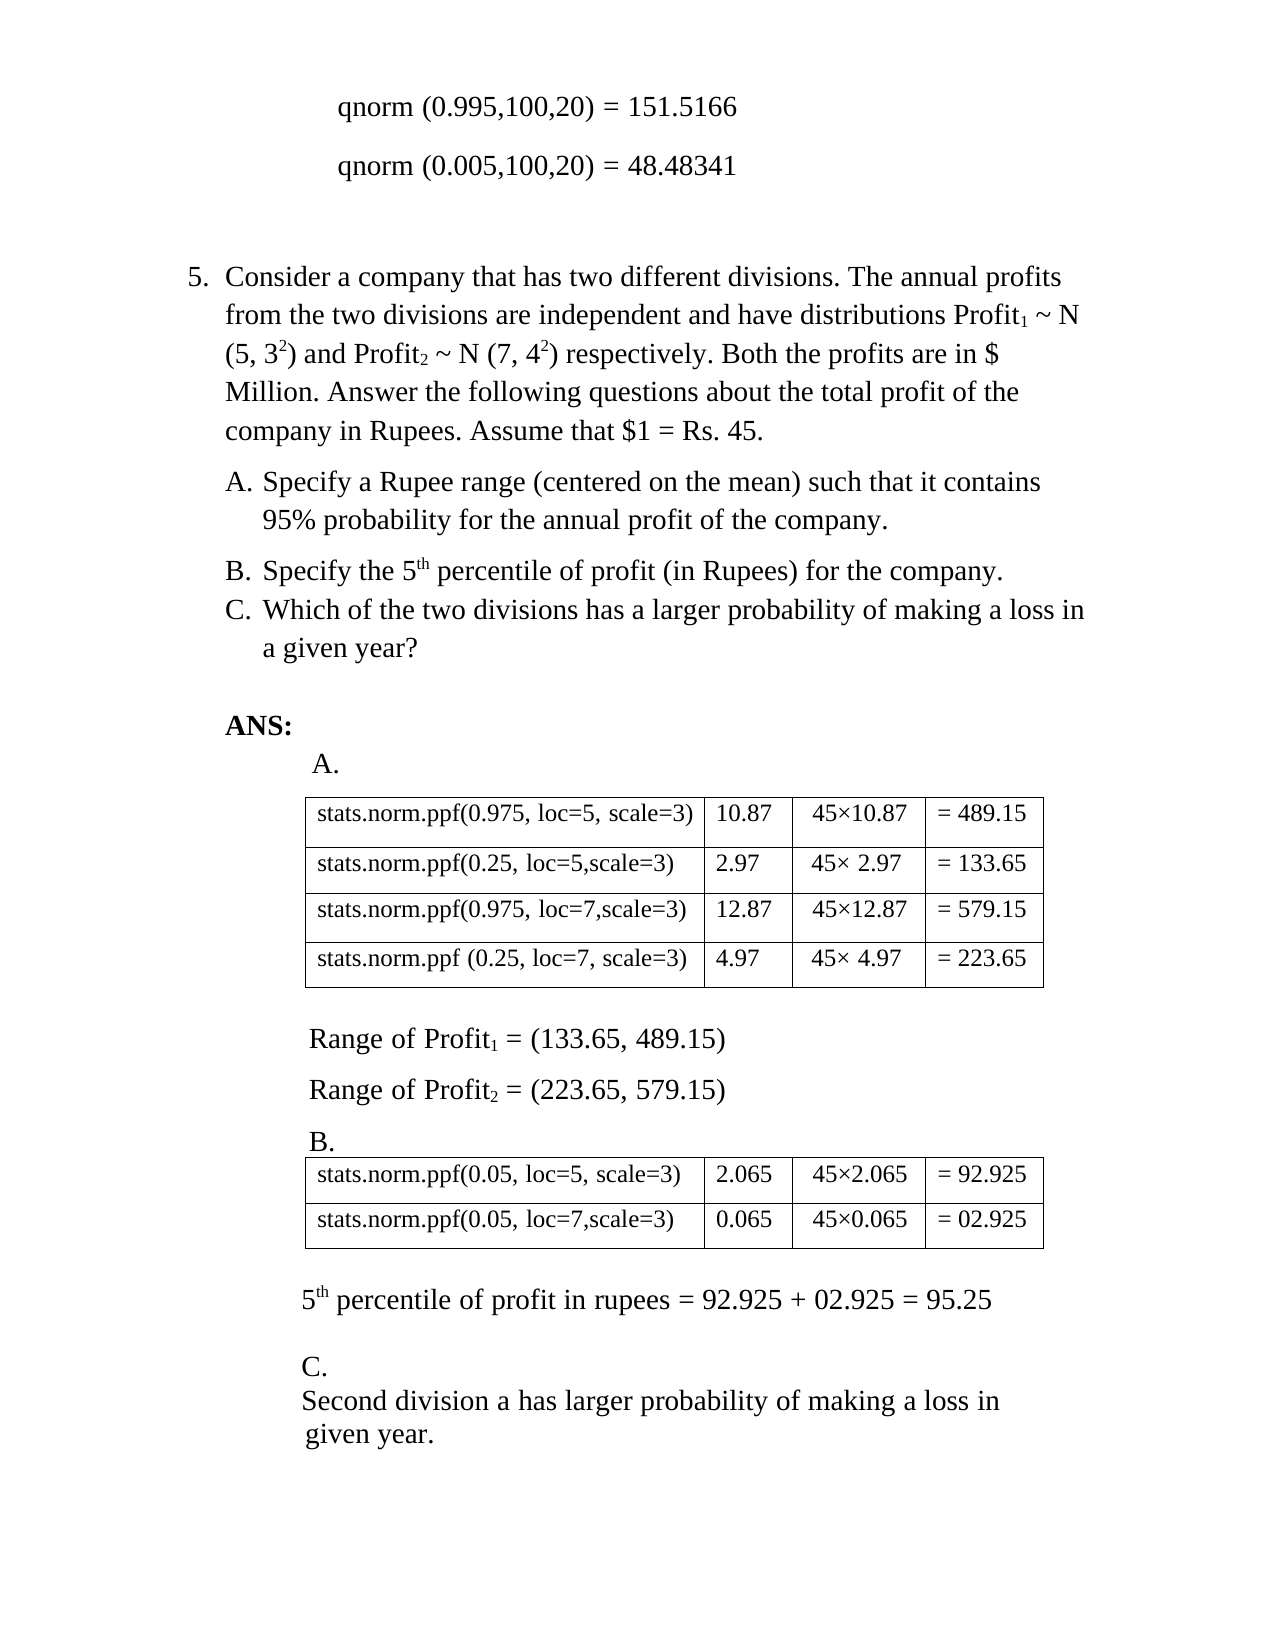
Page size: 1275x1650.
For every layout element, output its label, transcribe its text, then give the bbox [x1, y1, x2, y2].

list Specify a Rupee range (centered on the mean) such that it contains 95% probability for the annual profit of the company. [225, 464, 1087, 536]
table_header 10.87 [705, 798, 792, 847]
table_header 45×10.87 [793, 798, 925, 847]
text A. [187, 746, 1087, 780]
list Which of the two divisions has a larger probability of making a loss in a given year? [225, 592, 1087, 664]
text qnorm (0.005,100,20) = 48.48341 [337, 148, 1087, 182]
table_header stats.norm.ppf(0.975, loc=5, scale=3) [306, 798, 704, 847]
table_header = 92.925 [926, 1158, 1043, 1203]
table_cell = 223.65 [926, 943, 1043, 987]
table_cell 0.065 [705, 1204, 792, 1248]
table_header stats.norm.ppf(0.05, loc=5, scale=3) [306, 1158, 704, 1203]
table_cell 45×0.065 [793, 1204, 925, 1248]
list Specify the 5th percentile of profit (in Rupees) for the company. [225, 553, 1087, 587]
table_header 45×2.065 [793, 1158, 925, 1203]
table_cell stats.norm.ppf(0.25, loc=5,scale=3) [306, 848, 704, 892]
text Range of Profit2 = (223.65, 579.15) [199, 1072, 1087, 1106]
text Range of Profit1 = (133.65, 489.15) [199, 1021, 1087, 1055]
table_cell = 02.925 [926, 1204, 1043, 1248]
table_cell 4.97 [705, 943, 792, 987]
table_cell 45× 4.97 [793, 943, 925, 987]
table_cell 2.97 [705, 848, 792, 892]
text B. [199, 1124, 1087, 1157]
table_cell stats.norm.ppf (0.25, loc=7, scale=3) [306, 943, 704, 987]
list Consider a company that has two different divisions. The annual profits from the two divisions are independent and have distributions Profit1 ~ N (5, 32) and Profit2 ~ N (7, 42) respectively. Both the profits are in $ Million. Answer the following questions about the total profit of the company in Rupees. Assume that $1 = Rs. 45. [187, 259, 1087, 446]
table_cell stats.norm.ppf(0.975, loc=7,scale=3) [306, 894, 704, 942]
table_cell = 133.65 [926, 848, 1043, 892]
table_header = 489.15 [926, 798, 1043, 847]
text qnorm (0.995,100,20) = 151.5166 [337, 89, 1087, 122]
table_cell stats.norm.ppf(0.05, loc=7,scale=3) [306, 1204, 704, 1248]
table_cell 12.87 [705, 894, 792, 942]
table_cell 45×12.87 [793, 894, 925, 942]
table_cell 45× 2.97 [793, 848, 925, 892]
table_cell = 579.15 [926, 894, 1043, 942]
text given year. [236, 1416, 1087, 1450]
table_header 2.065 [705, 1158, 792, 1203]
text ANS: [225, 708, 1087, 741]
text C. [199, 1349, 1087, 1383]
text Second division a has larger probability of making a loss in [236, 1383, 1087, 1416]
text 5th percentile of profit in rupees = 92.925 + 02.925 = 95.25 [199, 1282, 1087, 1315]
